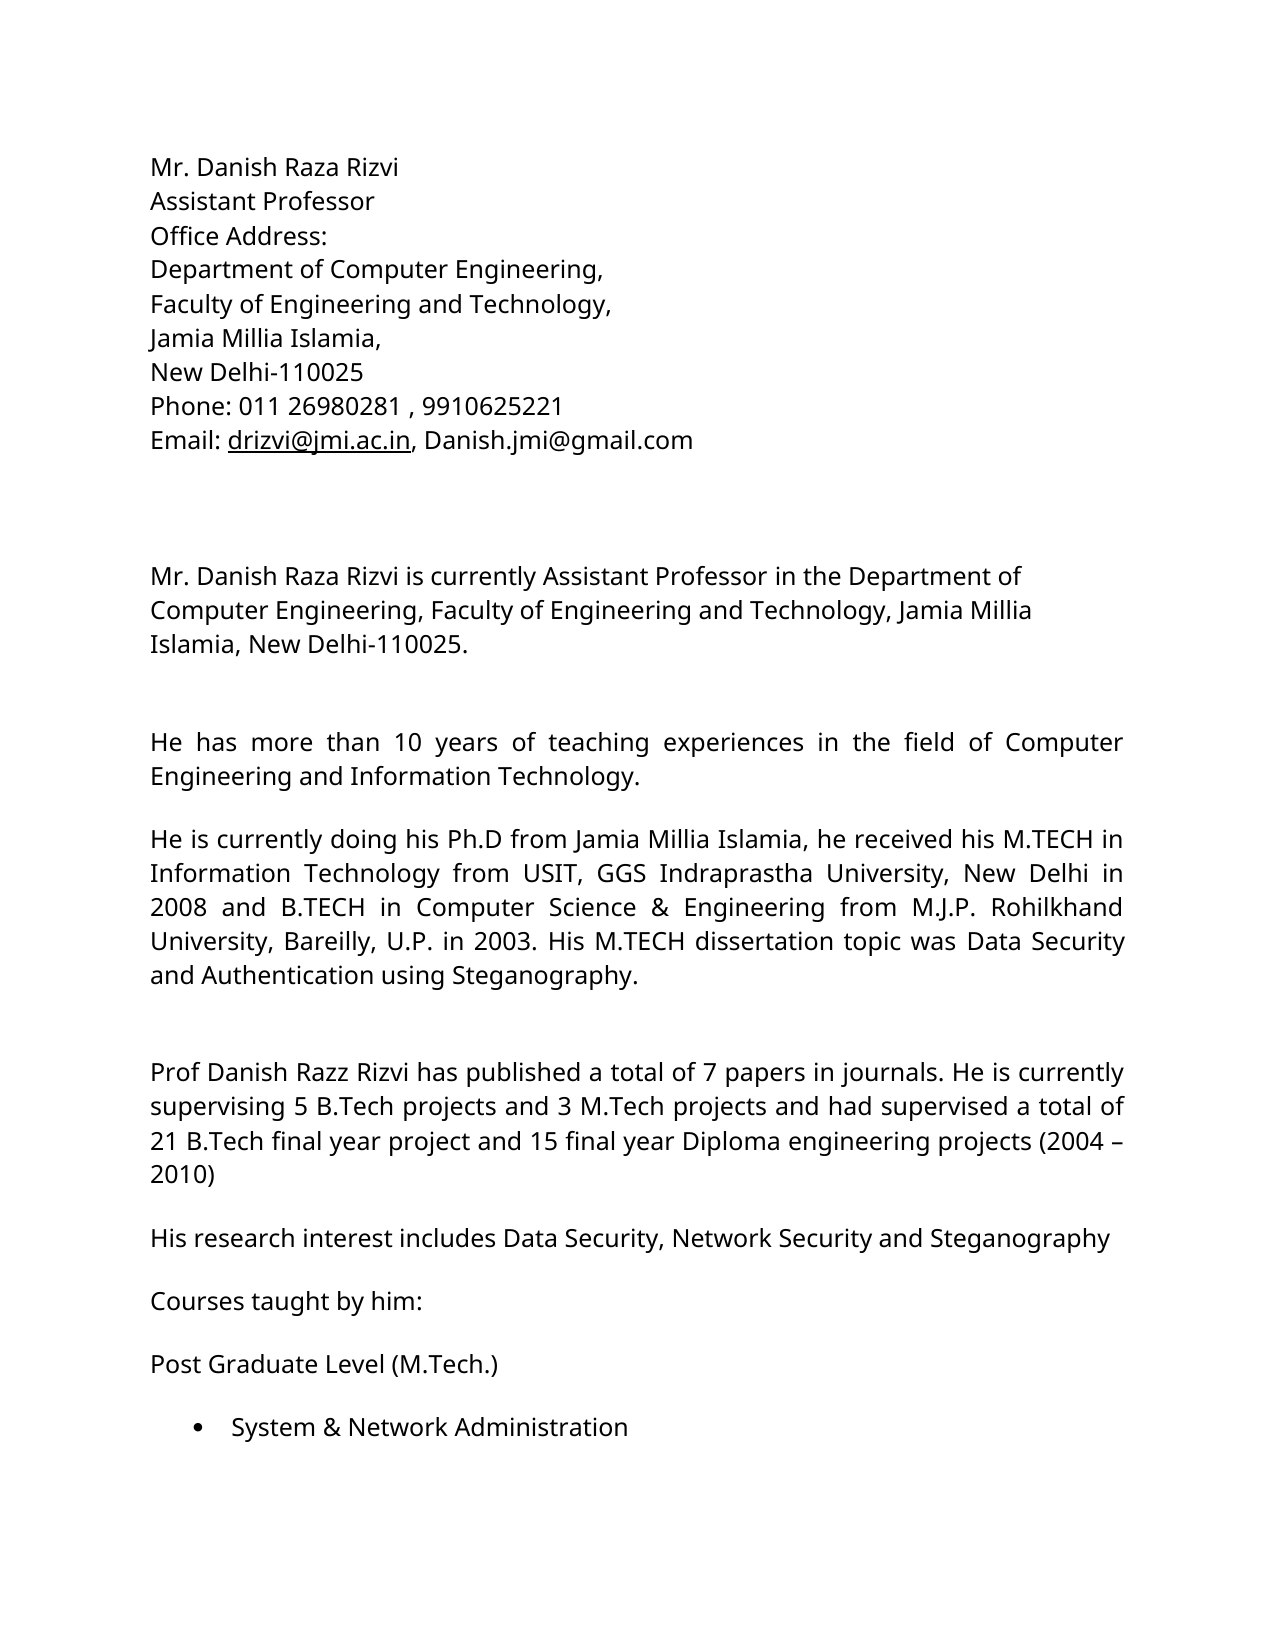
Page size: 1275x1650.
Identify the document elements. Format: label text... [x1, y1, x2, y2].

subtitle Department of Computer Engineering, [150, 252, 1125, 286]
subtitle Office Address: [150, 218, 1125, 252]
subtitle Mr. Danish Raza Rizvi is currently Assistant Professor in the Department of Computer Engineering, Faculty of Engineering and Technology, Jamia Millia Islamia, New Delhi-110025. [150, 559, 775, 593]
list System & Network Administration [194, 1410, 1125, 1444]
text His research interest includes Data Security, Network Security and Steganography [150, 1220, 1125, 1254]
text He is currently doing his Ph.D from Jamia Millia Islamia, he received his M.TECH in Information Technology from USIT, GGS Indraprastha University, New Delhi in 2008 and B.TECH in Computer Science & Engineering from M.J.P. Rohilkhand University, Bareilly, U.P. in 2003. His M.TECH dissertation topic was Data Security and Authentication using Steganography. [150, 821, 1125, 992]
subtitle Jamia Millia Islamia, [150, 320, 1125, 354]
text Courses taught by him: [150, 1284, 1125, 1318]
subtitle Faculty of Engineering and Technology, [150, 286, 1125, 320]
subtitle New Delhi-110025 [150, 354, 1125, 388]
subtitle Phone: 011 26980281 , 9910625221 [150, 388, 1125, 422]
subtitle Mr. Danish Raza Rizvi [150, 150, 1125, 184]
subtitle Mr. Danish Raza Rizvi is currently Assistant Professor in the Department of Computer Engineering, Faculty of Engineering and Technology, Jamia Millia Islamia, New Delhi-110025. [468, 559, 1125, 661]
text Prof Danish Razz Rizvi has published a total of 7 papers in journals. He is currently supervising 5 B.Tech projects and 3 M.Tech projects and had supervised a total of 21 B.Tech final year project and 15 final year Diploma engineering projects (2004 – 2010) [150, 1021, 1125, 1191]
text He has more than 10 years of teaching experiences in the field of Computer Engineering and Information Technology. [150, 690, 1125, 792]
subtitle Email: drizvi@jmi.ac.in, Danish.jmi@gmail.com [150, 422, 1125, 457]
subtitle Assistant Professor [150, 184, 1125, 218]
text Post Graduate Level (M.Tech.) [150, 1347, 1125, 1381]
